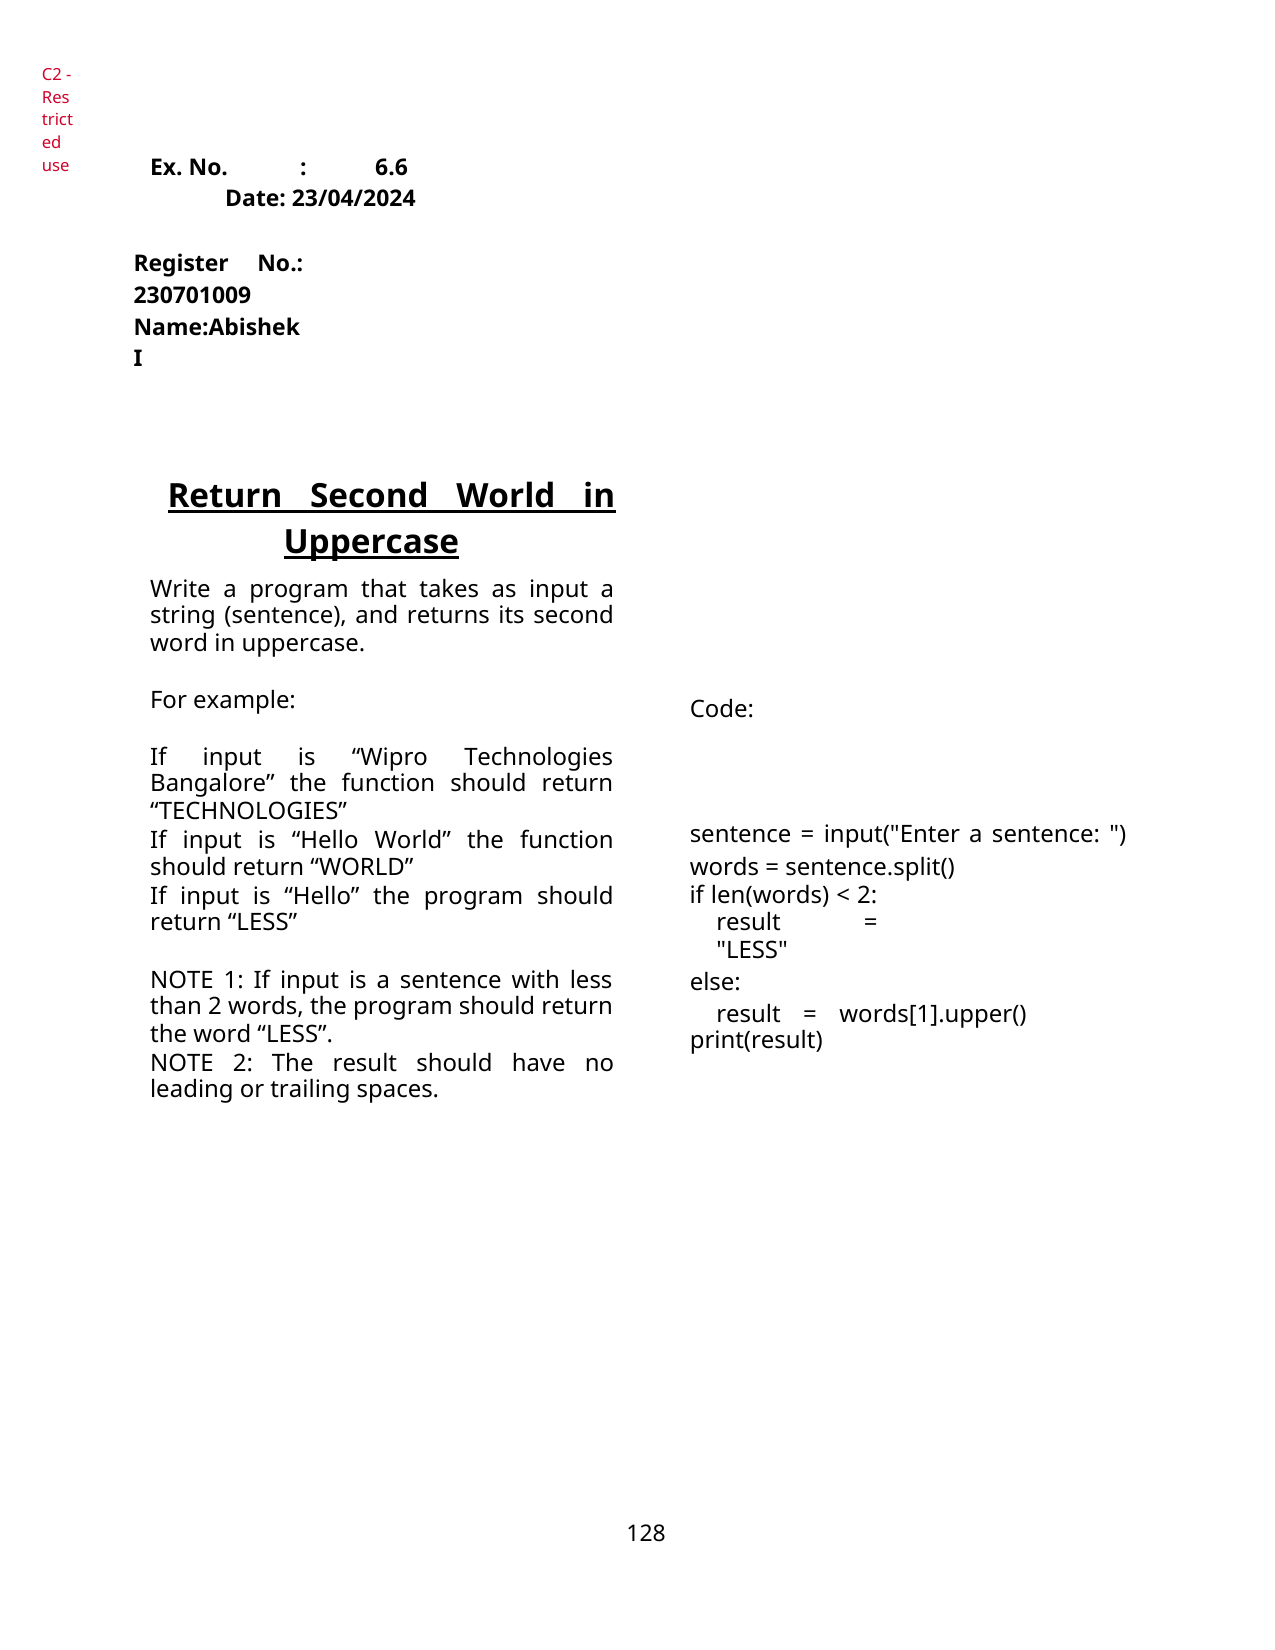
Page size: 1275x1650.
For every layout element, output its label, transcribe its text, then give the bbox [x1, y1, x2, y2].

text result = words[1].upper() print(result) [689, 1000, 1027, 1056]
text Code: [689, 691, 1158, 724]
text else: [689, 965, 1158, 998]
text sentence = input("Enter a sentence: ") words = sentence.split() [689, 817, 1127, 882]
text Write a program that takes as input a string (sentence), and returns its second word in uppercase. [150, 575, 614, 658]
text If input is “Hello World” the function should return “WORLD” [150, 827, 614, 882]
text Return Second World in Uppercase [167, 511, 616, 563]
text Date: 23/04/2024 [225, 182, 1158, 213]
text Name:Abishek I [133, 310, 300, 373]
text Return Second World in Uppercase [167, 472, 616, 510]
text Ex. No. : 6.6 [150, 151, 1158, 182]
text NOTE 2: The result should have no leading or trailing spaces. [150, 1049, 615, 1105]
text NOTE 1: If input is a sentence with less than 2 words, the program should return the word “LESS”. [150, 966, 613, 1049]
text If input is “Wipro Technologies Bangalore” the function should return “TECHNOLOGIES” [150, 743, 613, 827]
text For example: [150, 683, 619, 716]
text if len(words) < 2: result = "LESS" [689, 882, 877, 965]
text Register No.: 230701009 [133, 247, 303, 310]
text If input is “Hello” the program should return “LESS” [150, 882, 614, 938]
